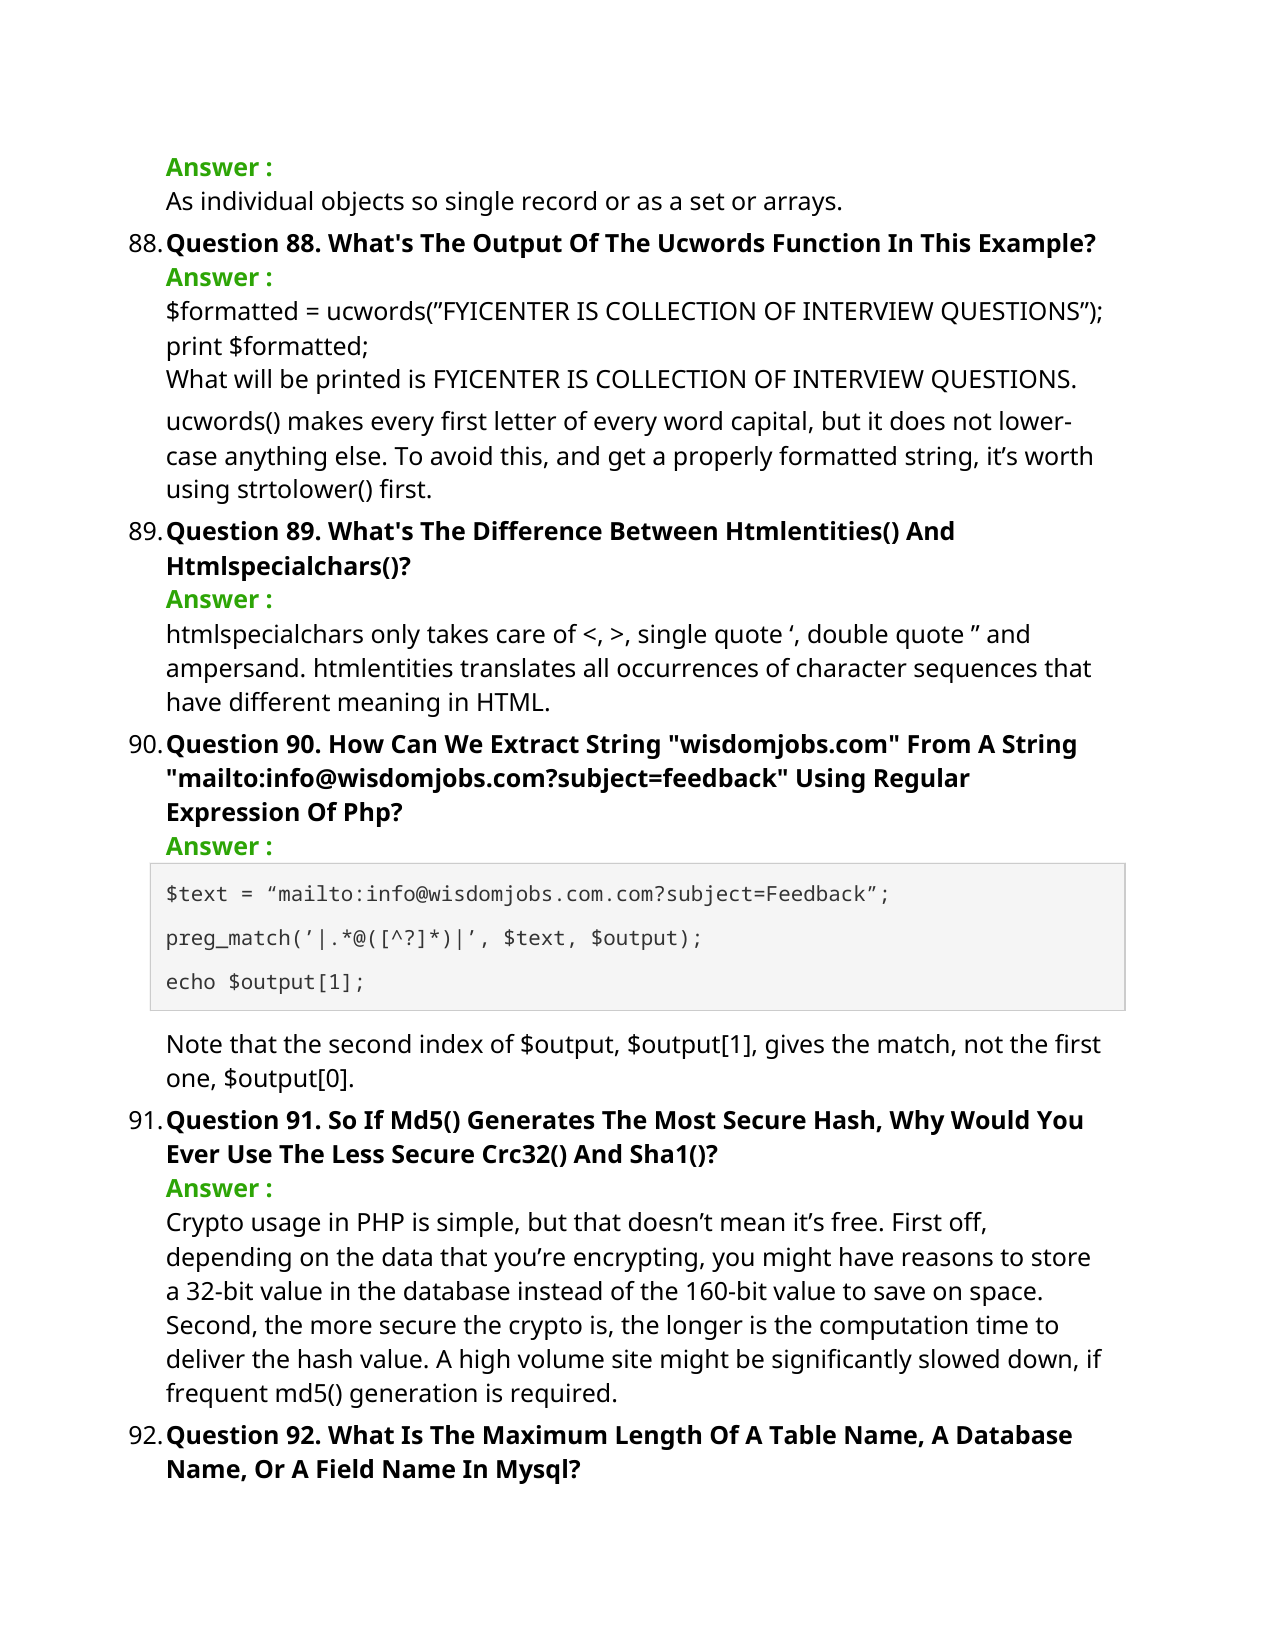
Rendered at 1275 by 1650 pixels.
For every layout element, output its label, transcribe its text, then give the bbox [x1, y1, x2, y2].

text $formatted = ucwords(”FYICENTER IS COLLECTION OF INTERVIEW QUESTIONS”); print $formatted; [166, 294, 1109, 362]
list Question 91. So If Md5() Generates The Most Secure Hash, Why Would You Ever Use The Less Secure Crc32() And Sha1()? [128, 1103, 1109, 1171]
text ucwords() makes every first letter of every word capital, but it does not lower-case anything else. To avoid this, and get a properly formatted string, it’s worth using strtolower() first. [166, 404, 1109, 506]
list Question 92. What Is The Maximum Length Of A Table Name, A Database Name, Or A Field Name In Mysql? [128, 1417, 1109, 1485]
text preg_match(’|.*@([^?]*)|’, $text, $output); [151, 907, 1124, 951]
text Note that the second index of $output, $output[1], gives the match, not the first one, $output[0]. [166, 1027, 1109, 1095]
text Answer : [166, 150, 1109, 184]
list Question 89. What's The Difference Between Htmlentities() And Htmlspecialchars()? [128, 514, 1109, 582]
list Question 88. What's The Output Of The Ucwords Function In This Example? [128, 226, 1109, 260]
text Answer : [166, 582, 1109, 616]
text $text = “mailto:info@wisdomjobs.com.com?subject=Feedback”; [151, 864, 1124, 907]
text Crypto usage in PHP is simple, but that doesn’t mean it’s free. First off, depending on the data that you’re encrypting, you might have reasons to store a 32-bit value in the database instead of the 160-bit value to save on space. Second, the more secure the crypto is, the longer is the computation time to deliver the hash value. A high volume site might be significantly slowed down, if frequent md5() generation is required. [166, 1205, 1109, 1409]
text What will be printed is FYICENTER IS COLLECTION OF INTERVIEW QUESTIONS. [166, 362, 1109, 396]
text Answer : [166, 1171, 1109, 1205]
text Answer : [166, 828, 1109, 862]
text Answer : [166, 260, 1109, 294]
text As individual objects so single record or as a set or arrays. [166, 184, 1109, 218]
list Question 90. How Can We Extract String "wisdomjobs.com" From A String "mailto:info@wisdomjobs.com?subject=feedback" Using Regular Expression Of Php? [128, 726, 1109, 828]
text echo $output[1]; [151, 951, 1124, 1010]
text htmlspecialchars only takes care of <, >, single quote ‘, double quote ” and ampersand. htmlentities translates all occurrences of character sequences that have different meaning in HTML. [166, 616, 1109, 718]
